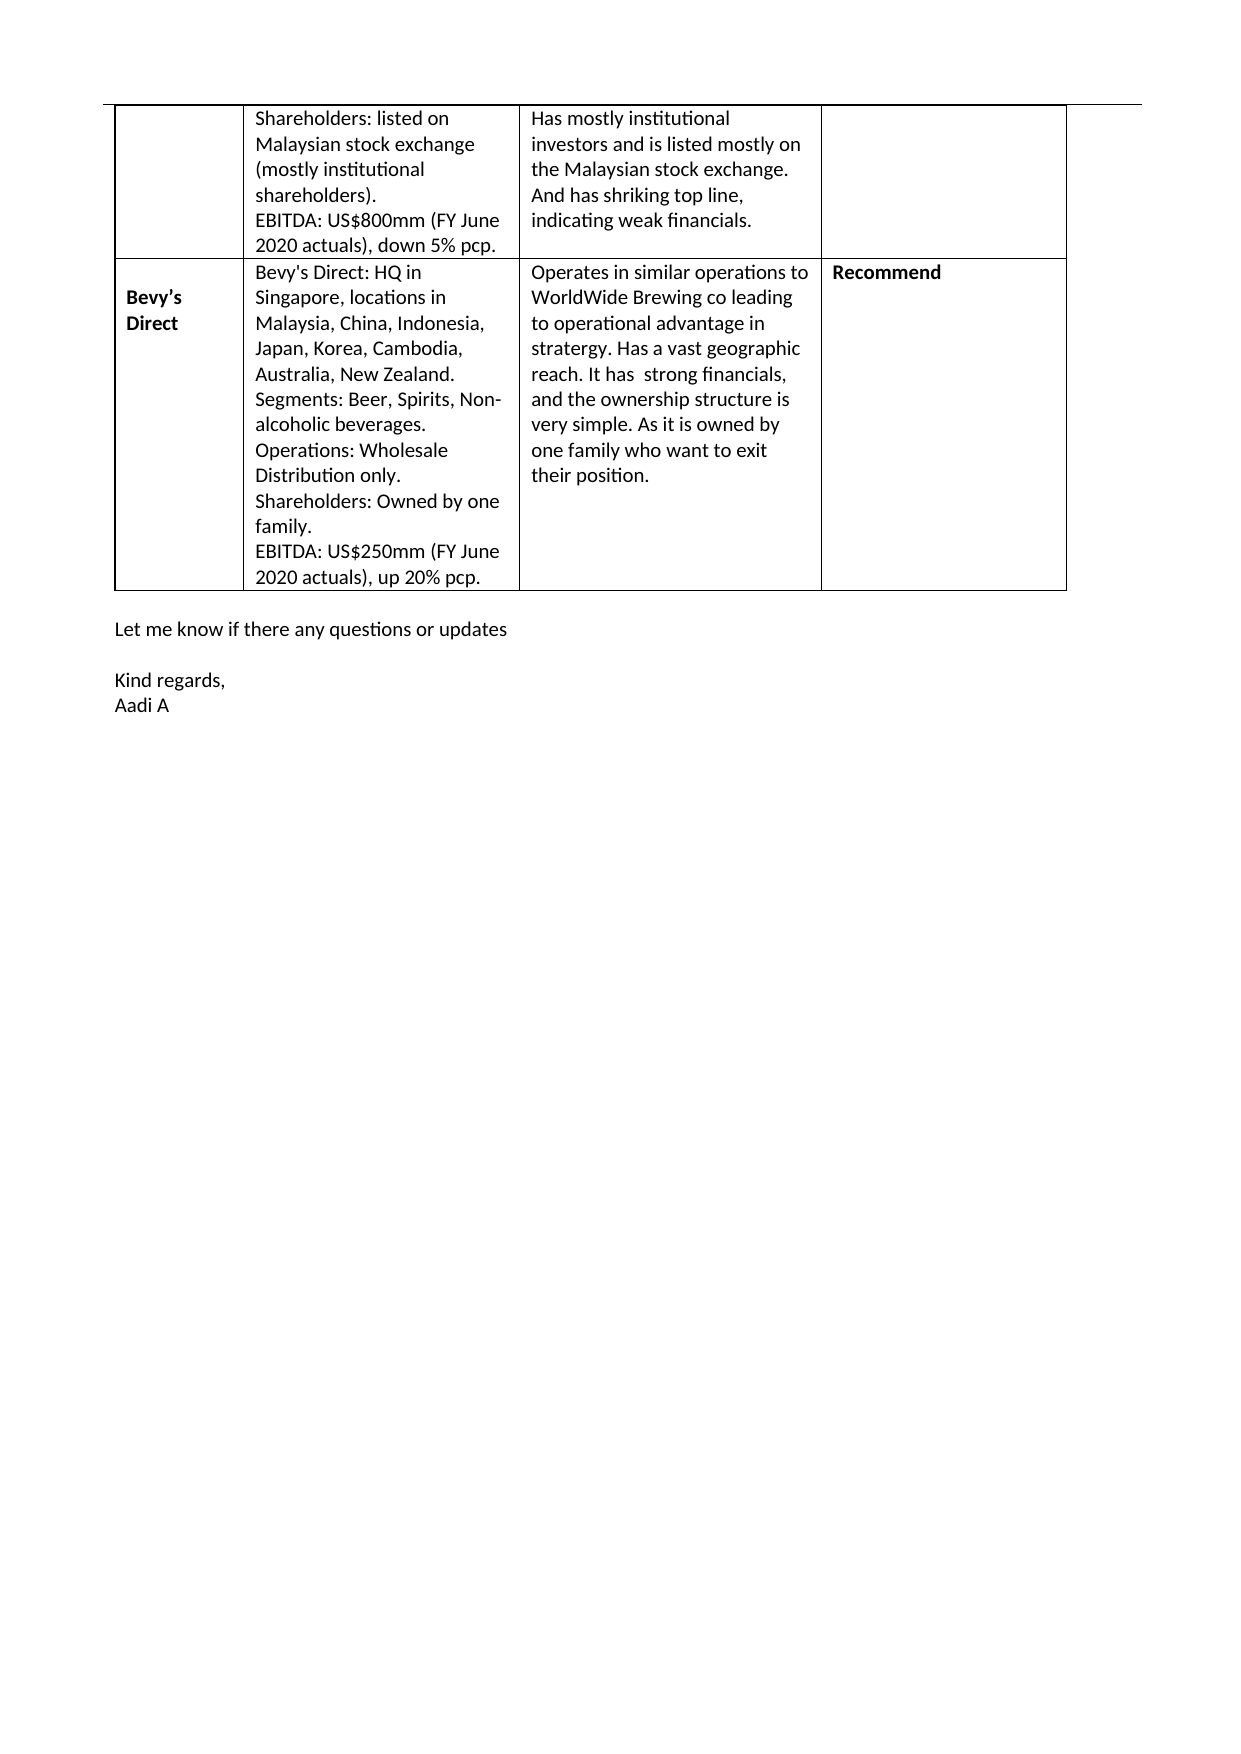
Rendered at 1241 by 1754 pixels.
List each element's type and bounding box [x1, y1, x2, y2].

table_cell [103, 105, 1142, 743]
